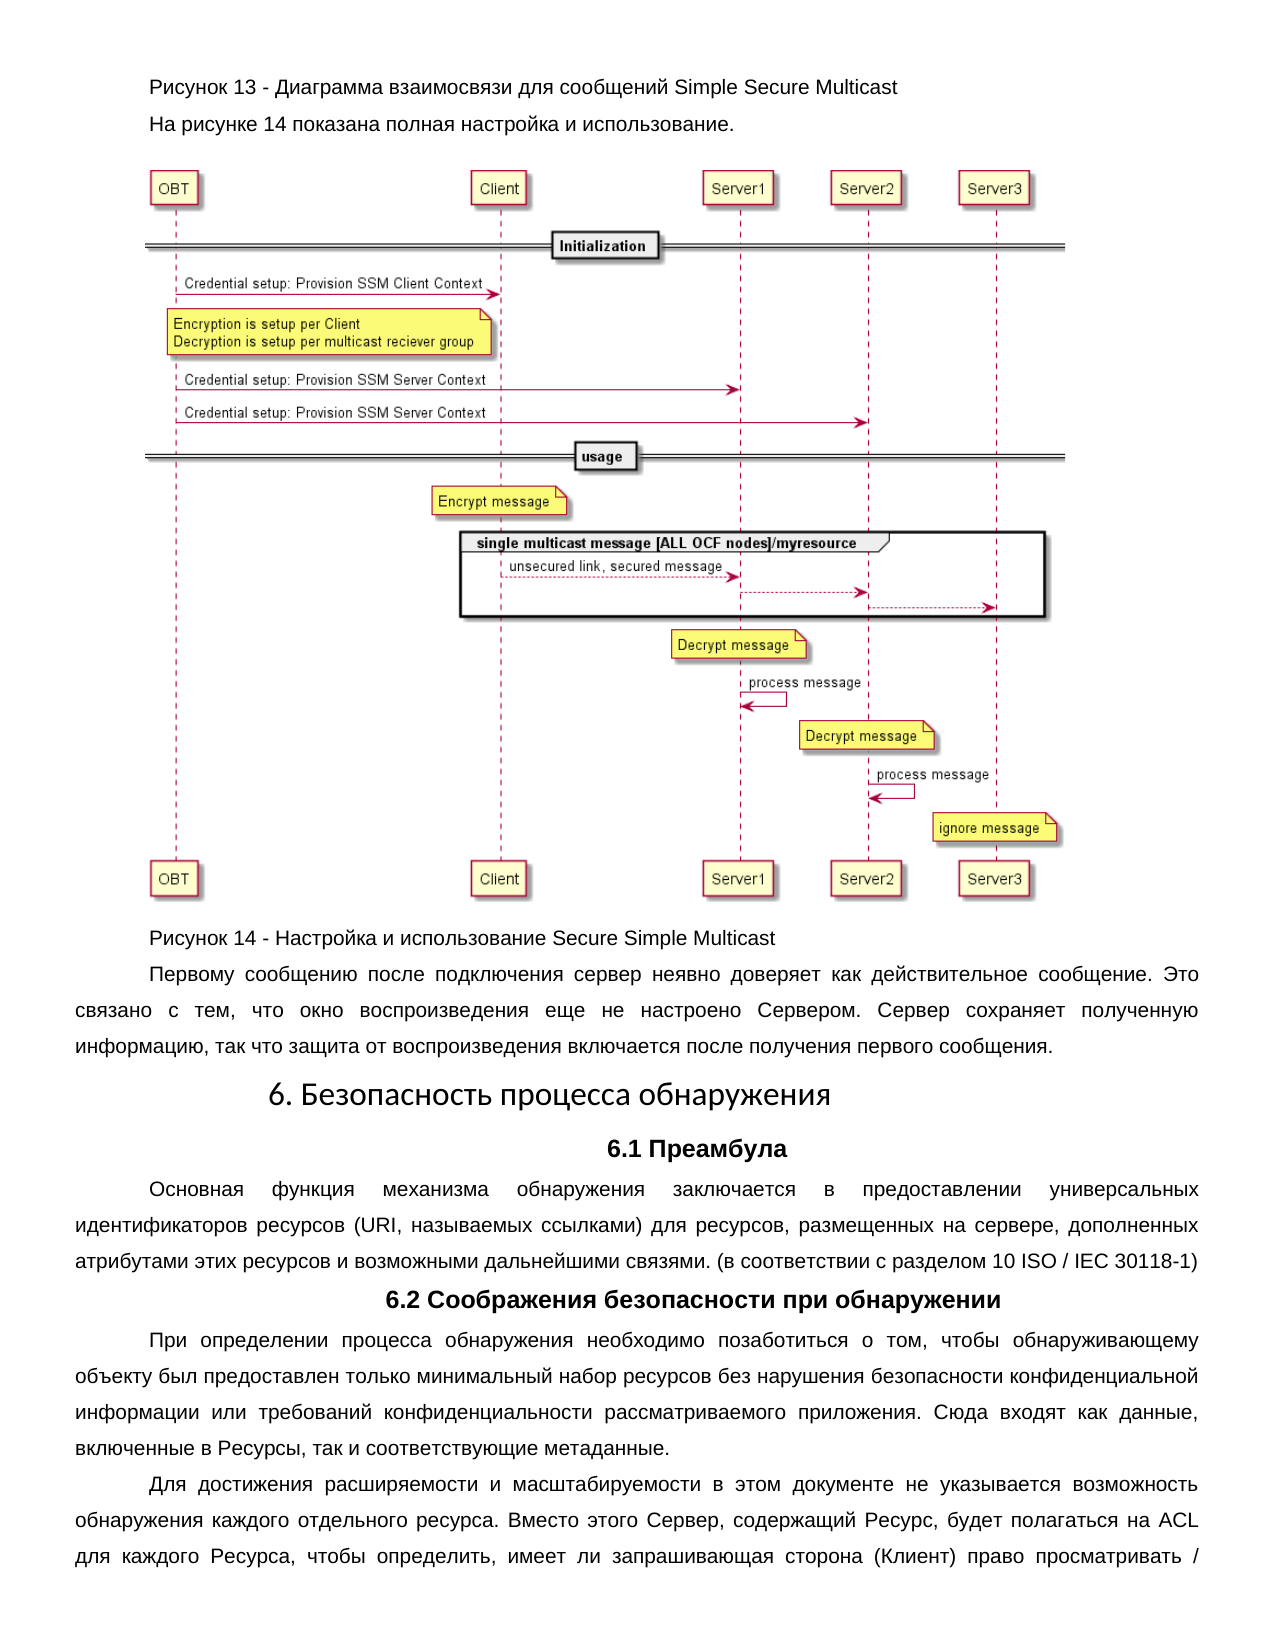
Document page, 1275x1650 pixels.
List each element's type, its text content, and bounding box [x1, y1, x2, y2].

text Рисунок 13 - Диаграмма взаимосвязи для сообщений Simple Secure Multicast [75, 75, 1200, 99]
picture [145, 170, 1066, 902]
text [75, 1472, 1200, 1568]
text На рисунке 14 показана полная настройка и использование. [75, 112, 1200, 136]
subtitle 6. Безопасность процесса обнаружения [194, 1073, 1200, 1114]
text Первому сообщению после подключения сервер неявно доверяет как действительное сообщение. Это связано с тем, что окно воспроизведения еще не настроено Сервером. Сервер сохраняет полученную информацию, так что защита от воспроизведения включается после получения первого сообщения. [75, 962, 1200, 1057]
text Основная функция механизма обнаружения заключается в предоставлении универсальных идентификаторов ресурсов (URI, называемых ссылками) для ресурсов, размещенных на сервере, дополненных атрибутами этих ресурсов и возможными дальнейшими связями. (в соответствии с разделом 10 ISO / IEC 30118-1) [75, 1177, 1200, 1273]
subtitle 6.1 Преамбула [113, 1134, 1200, 1163]
subtitle 6.2 Соображения безопасности при обнаружении [113, 1285, 1200, 1314]
text При определении процесса обнаружения необходимо позаботиться о том, чтобы обнаруживающему объекту был предоставлен только минимальный набор ресурсов без нарушения безопасности конфиденциальной информации или требований конфиденциальности рассматриваемого приложения. Сюда входят как данные, включенные в Ресурсы, так и соответствующие метаданные. [75, 1328, 1200, 1460]
